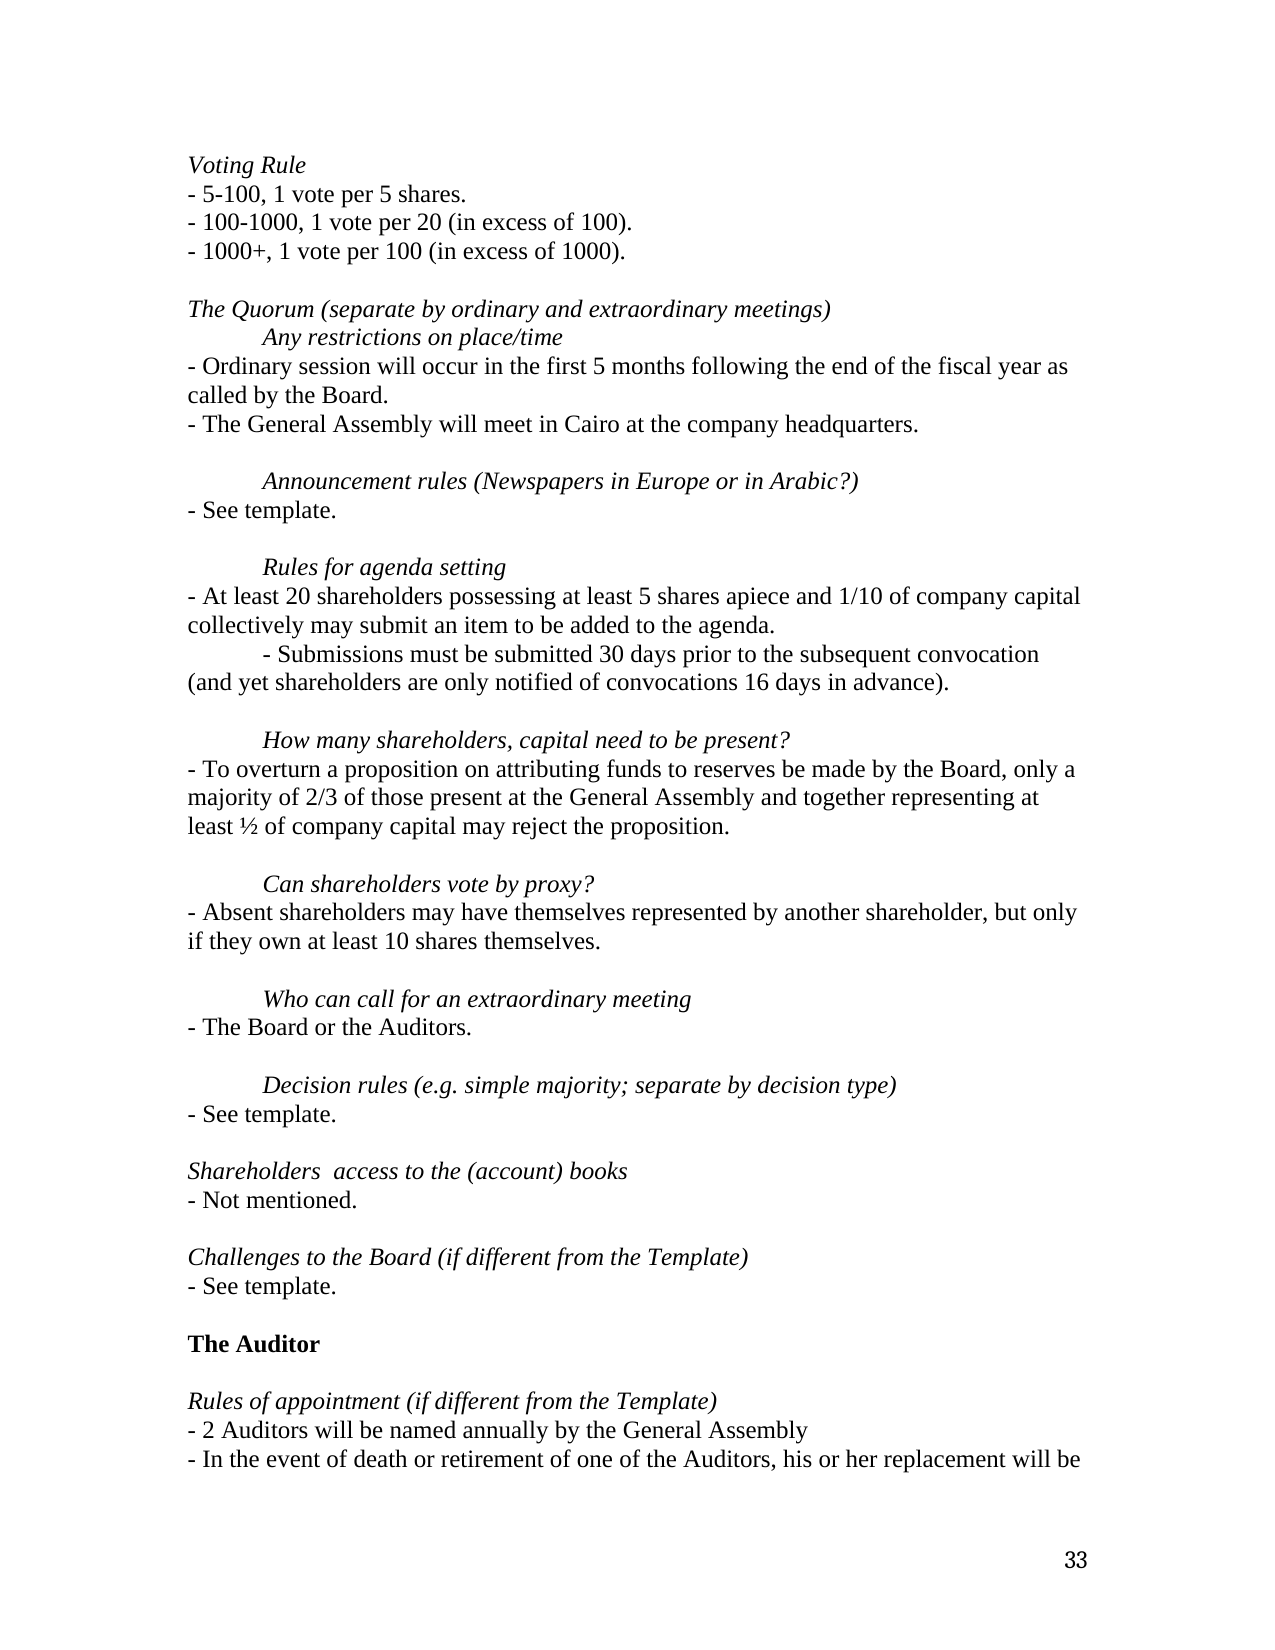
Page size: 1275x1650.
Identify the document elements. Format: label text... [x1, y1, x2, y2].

text - Not mentioned. [187, 1185, 1087, 1214]
text Announcement rules (Newspapers in Europe or in Arabic?) [187, 466, 1087, 495]
text - To overturn a proposition on attributing funds to reserves be made by the Board, only a majority of 2/3 of those present at the General Assembly and together representing at least ½ of company capital may reject the proposition. [187, 754, 1087, 840]
text Can shareholders vote by proxy? [187, 869, 1087, 897]
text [187, 1444, 1087, 1472]
text - See template. [187, 1271, 1087, 1300]
text - 2 Auditors will be named annually by the General Assembly [187, 1415, 1087, 1444]
text - 100-1000, 1 vote per 20 (in excess of 100). [187, 207, 1087, 236]
text Who can call for an extraordinary meeting [187, 984, 1087, 1012]
text The Quorum (separate by ordinary and extraordinary meetings) [187, 294, 1087, 322]
text - Absent shareholders may have themselves represented by another shareholder, but only if they own at least 10 shares themselves. [187, 897, 1087, 955]
text - Submissions must be submitted 30 days prior to the subsequent convocation (and yet shareholders are only notified of convocations 16 days in advance). [187, 639, 1087, 696]
text - The Board or the Auditors. [187, 1012, 1087, 1041]
text Any restrictions on place/time [187, 322, 1087, 351]
text - 5-100, 1 vote per 5 shares. [187, 179, 1087, 207]
text - At least 20 shareholders possessing at least 5 shares apiece and 1/10 of company capital collectively may submit an item to be added to the agenda. [187, 581, 1087, 639]
text - The General Assembly will meet in Cairo at the company headquarters. [187, 409, 1087, 437]
text - 1000+, 1 vote per 100 (in excess of 1000). [187, 236, 1087, 265]
text Rules of appointment (if different from the Template) [187, 1386, 1087, 1415]
text Shareholders access to the (account) books [187, 1156, 1087, 1185]
text - Ordinary session will occur in the first 5 months following the end of the fiscal year as called by the Board. [187, 351, 1087, 409]
text Challenges to the Board (if different from the Template) [187, 1242, 1087, 1271]
text - See template. [187, 495, 1087, 524]
text Voting Rule [187, 150, 1087, 179]
text Rules for agenda setting [187, 552, 1087, 581]
text How many shareholders, capital need to be present? [187, 725, 1087, 754]
text The Auditor [187, 1329, 1087, 1357]
text - See template. [187, 1099, 1087, 1127]
text Decision rules (e.g. simple majority; separate by decision type) [187, 1070, 1087, 1099]
